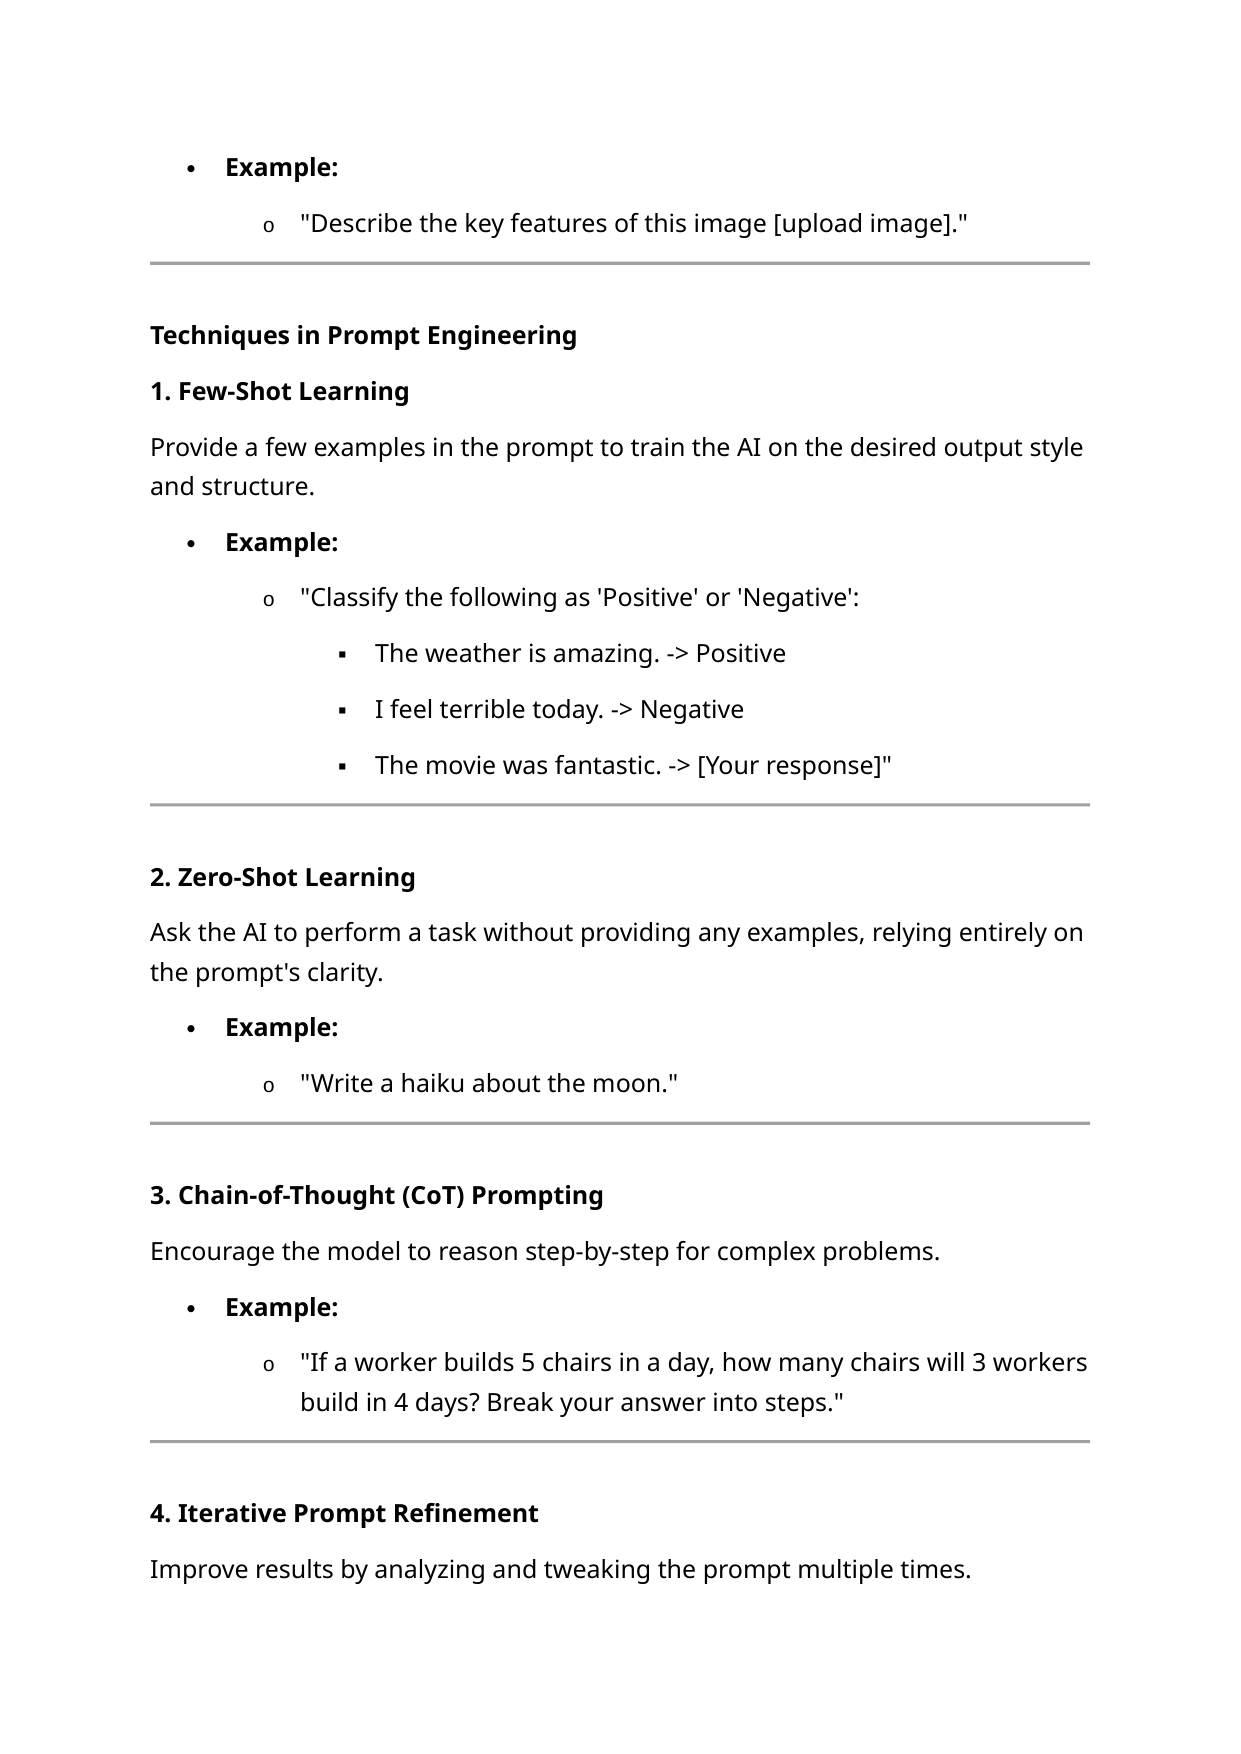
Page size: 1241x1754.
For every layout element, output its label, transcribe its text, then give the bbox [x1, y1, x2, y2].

list Example: [187, 1289, 1090, 1323]
text 1. Few-Shot Learning [150, 373, 1090, 407]
text Encourage the model to reason step-by-step for complex problems. [150, 1233, 1090, 1267]
list I feel terrible today. -> Negative [337, 692, 1090, 726]
list The movie was fantastic. -> [Your response]" [337, 747, 1090, 782]
list Example: [187, 1010, 1090, 1044]
text 3. Chain-of-Thought (CoT) Prompting [150, 1177, 1090, 1212]
text Provide a few examples in the prompt to train the AI on the desired output style and structure. [150, 429, 1090, 502]
list "Classify the following as 'Positive' or 'Negative': [262, 580, 1090, 614]
text Ask the AI to perform a task without providing any examples, relying entirely on the prompt's clarity. [150, 915, 1090, 988]
list "Describe the key features of this image [upload image]." [262, 206, 1090, 240]
list "Write a haiku about the moon." [262, 1066, 1090, 1100]
list Example: [187, 524, 1090, 558]
text Techniques in Prompt Engineering [150, 317, 1090, 352]
text 2. Zero-Shot Learning [150, 859, 1090, 893]
list The weather is amazing. -> Positive [337, 636, 1090, 670]
list "If a worker builds 5 chairs in a day, how many chairs will 3 workers build in 4 days? Break your answer into steps." [262, 1345, 1090, 1418]
text Improve results by analyzing and tweaking the prompt multiple times. [150, 1552, 1090, 1586]
text 4. Iterative Prompt Refinement [150, 1496, 1090, 1530]
list Example: [187, 150, 1090, 184]
